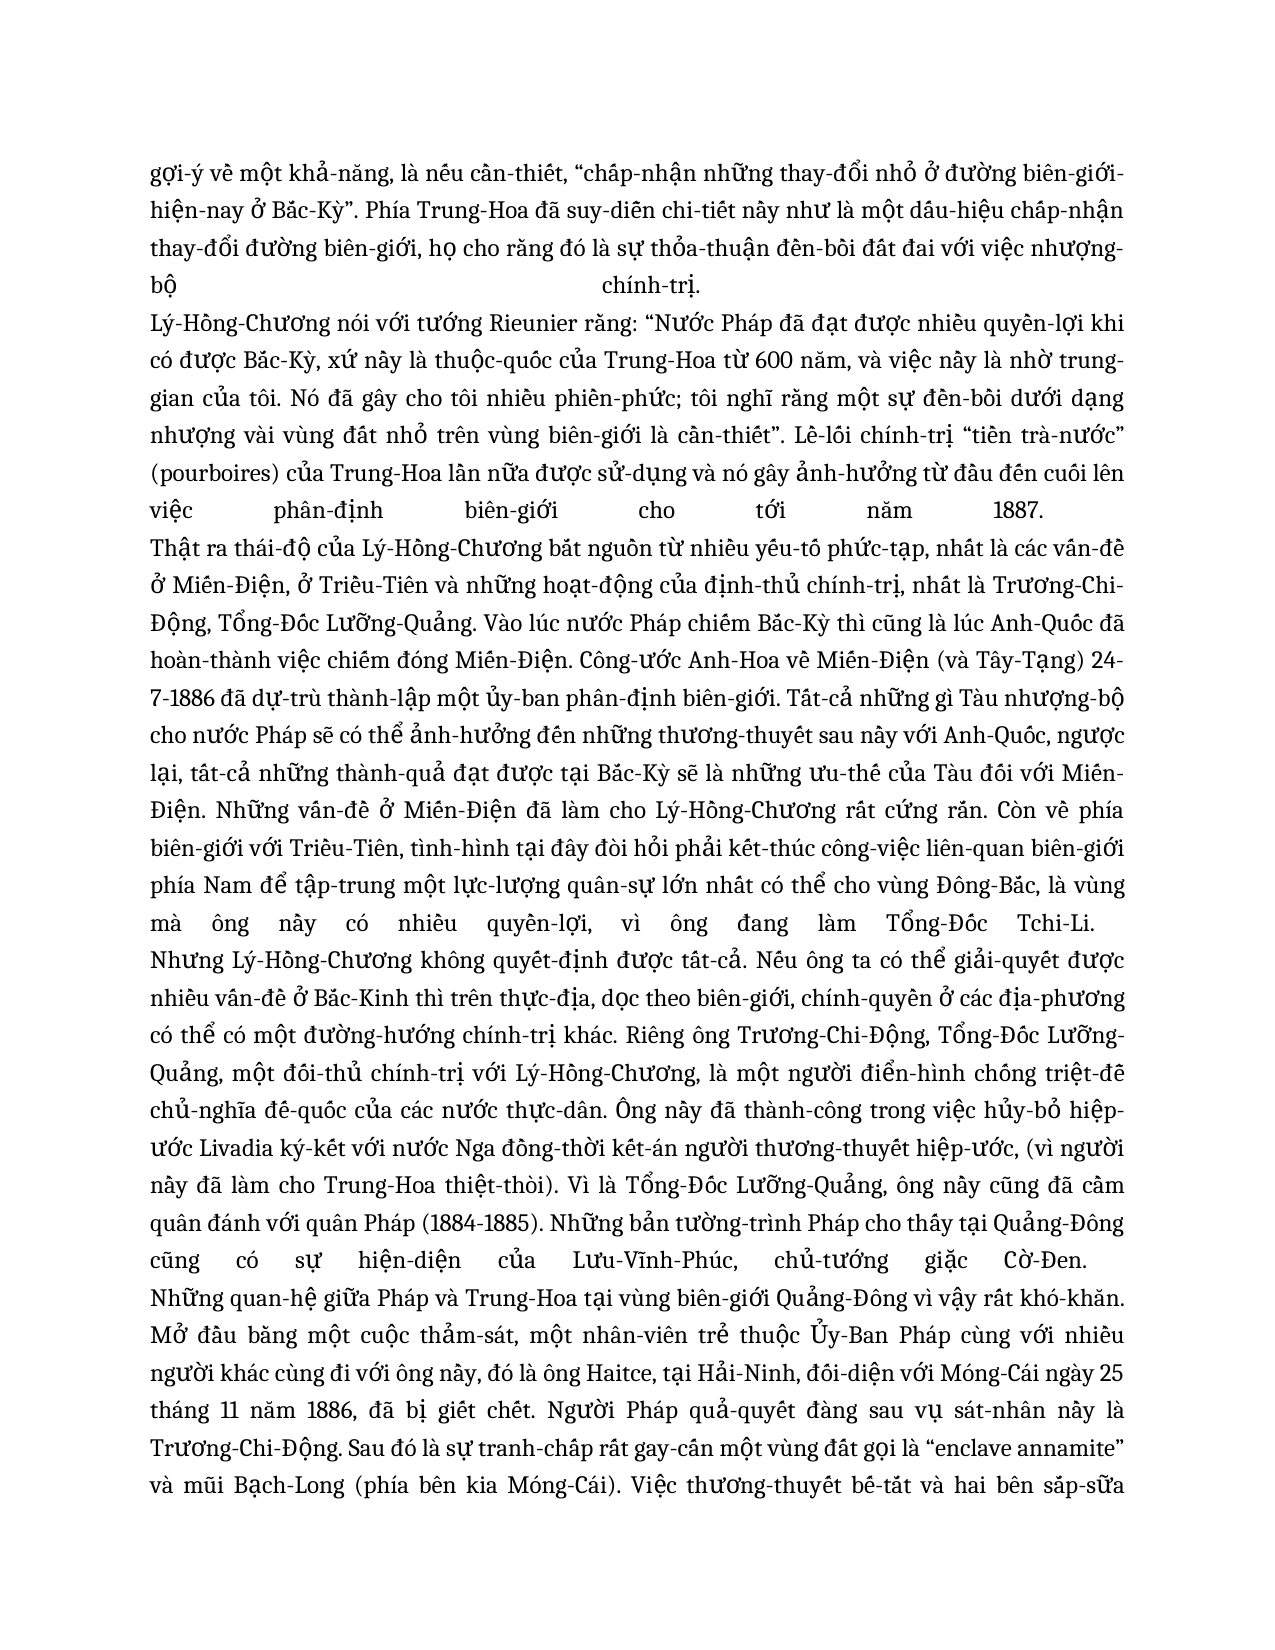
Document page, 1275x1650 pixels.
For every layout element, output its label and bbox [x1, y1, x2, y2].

text [150, 150, 1125, 1500]
